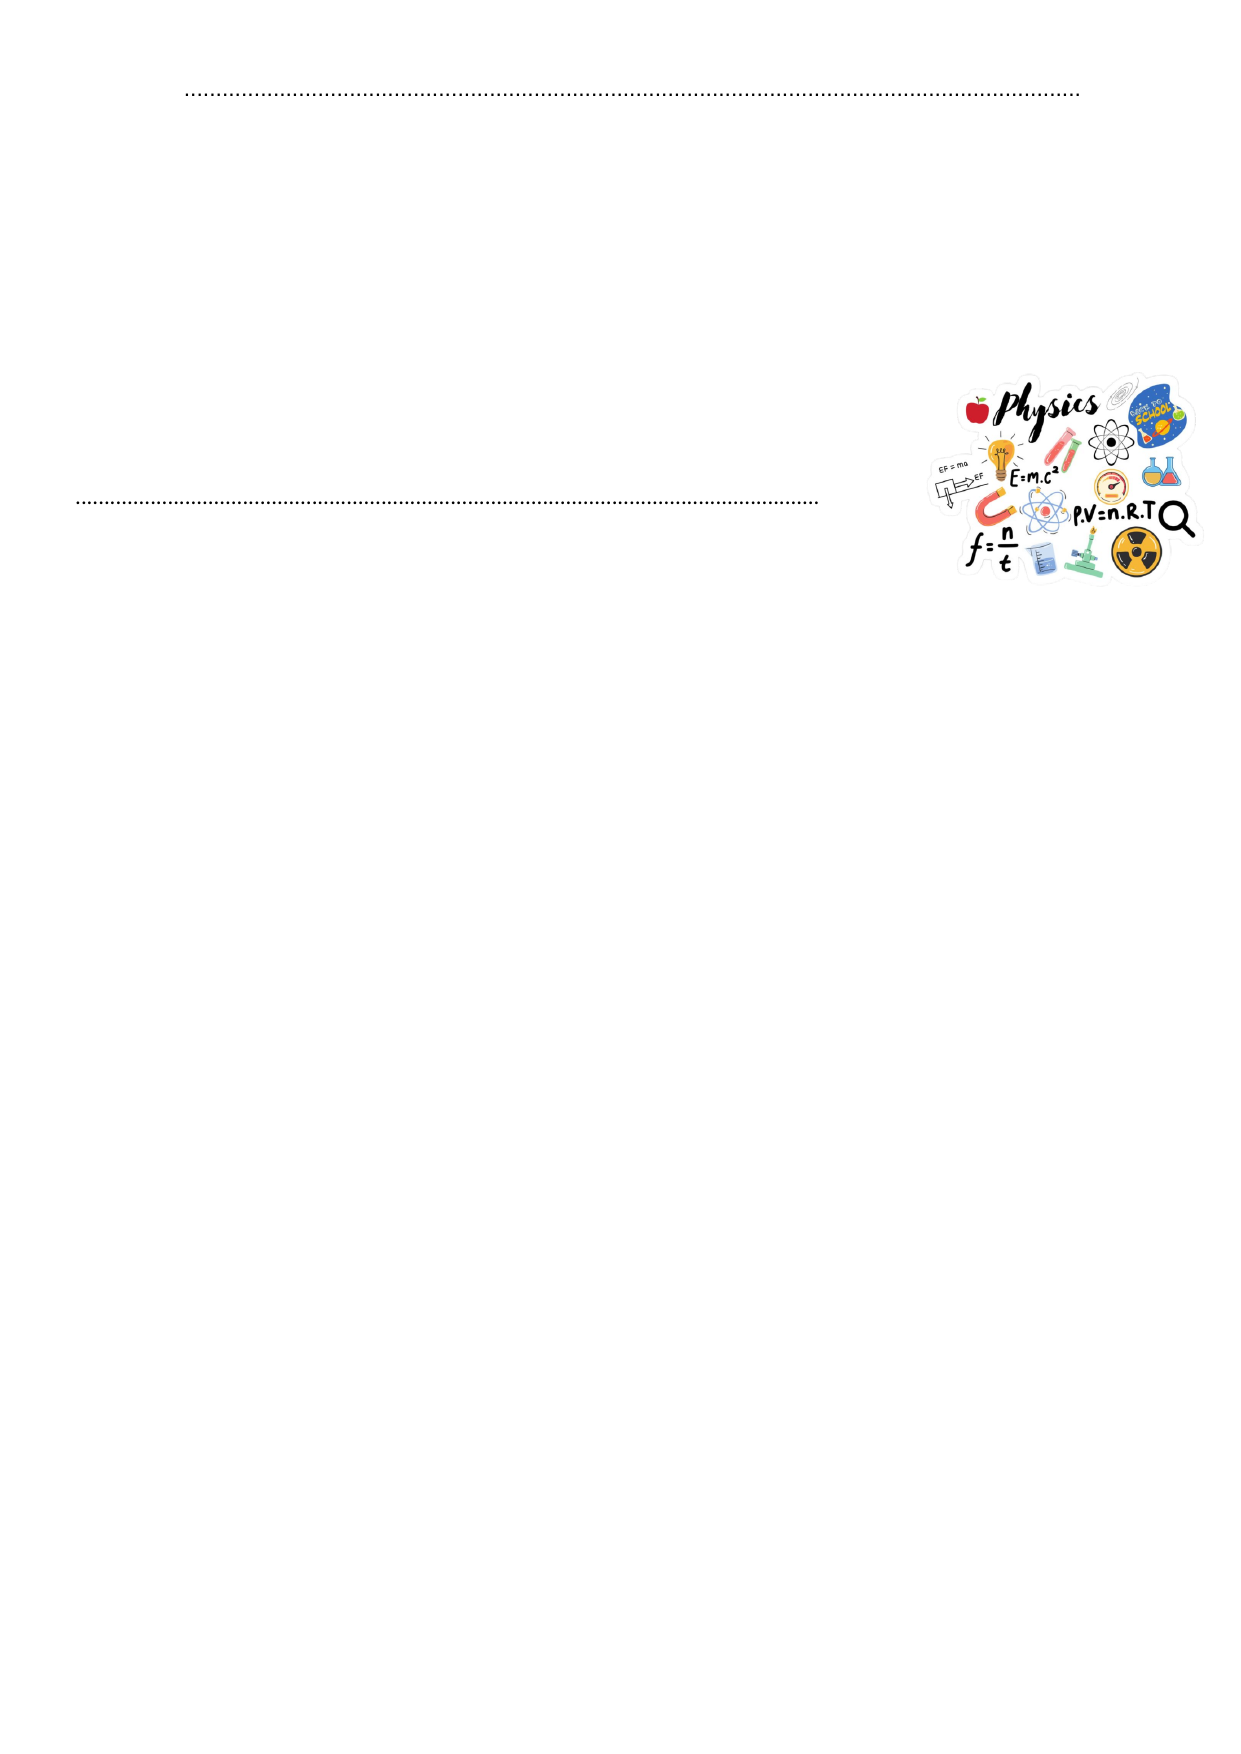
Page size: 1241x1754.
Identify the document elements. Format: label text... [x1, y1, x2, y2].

picture [924, 336, 1206, 619]
text ................................................................................................................................. [75, 482, 924, 510]
text ............................................................................................................................................. [75, 75, 1165, 101]
